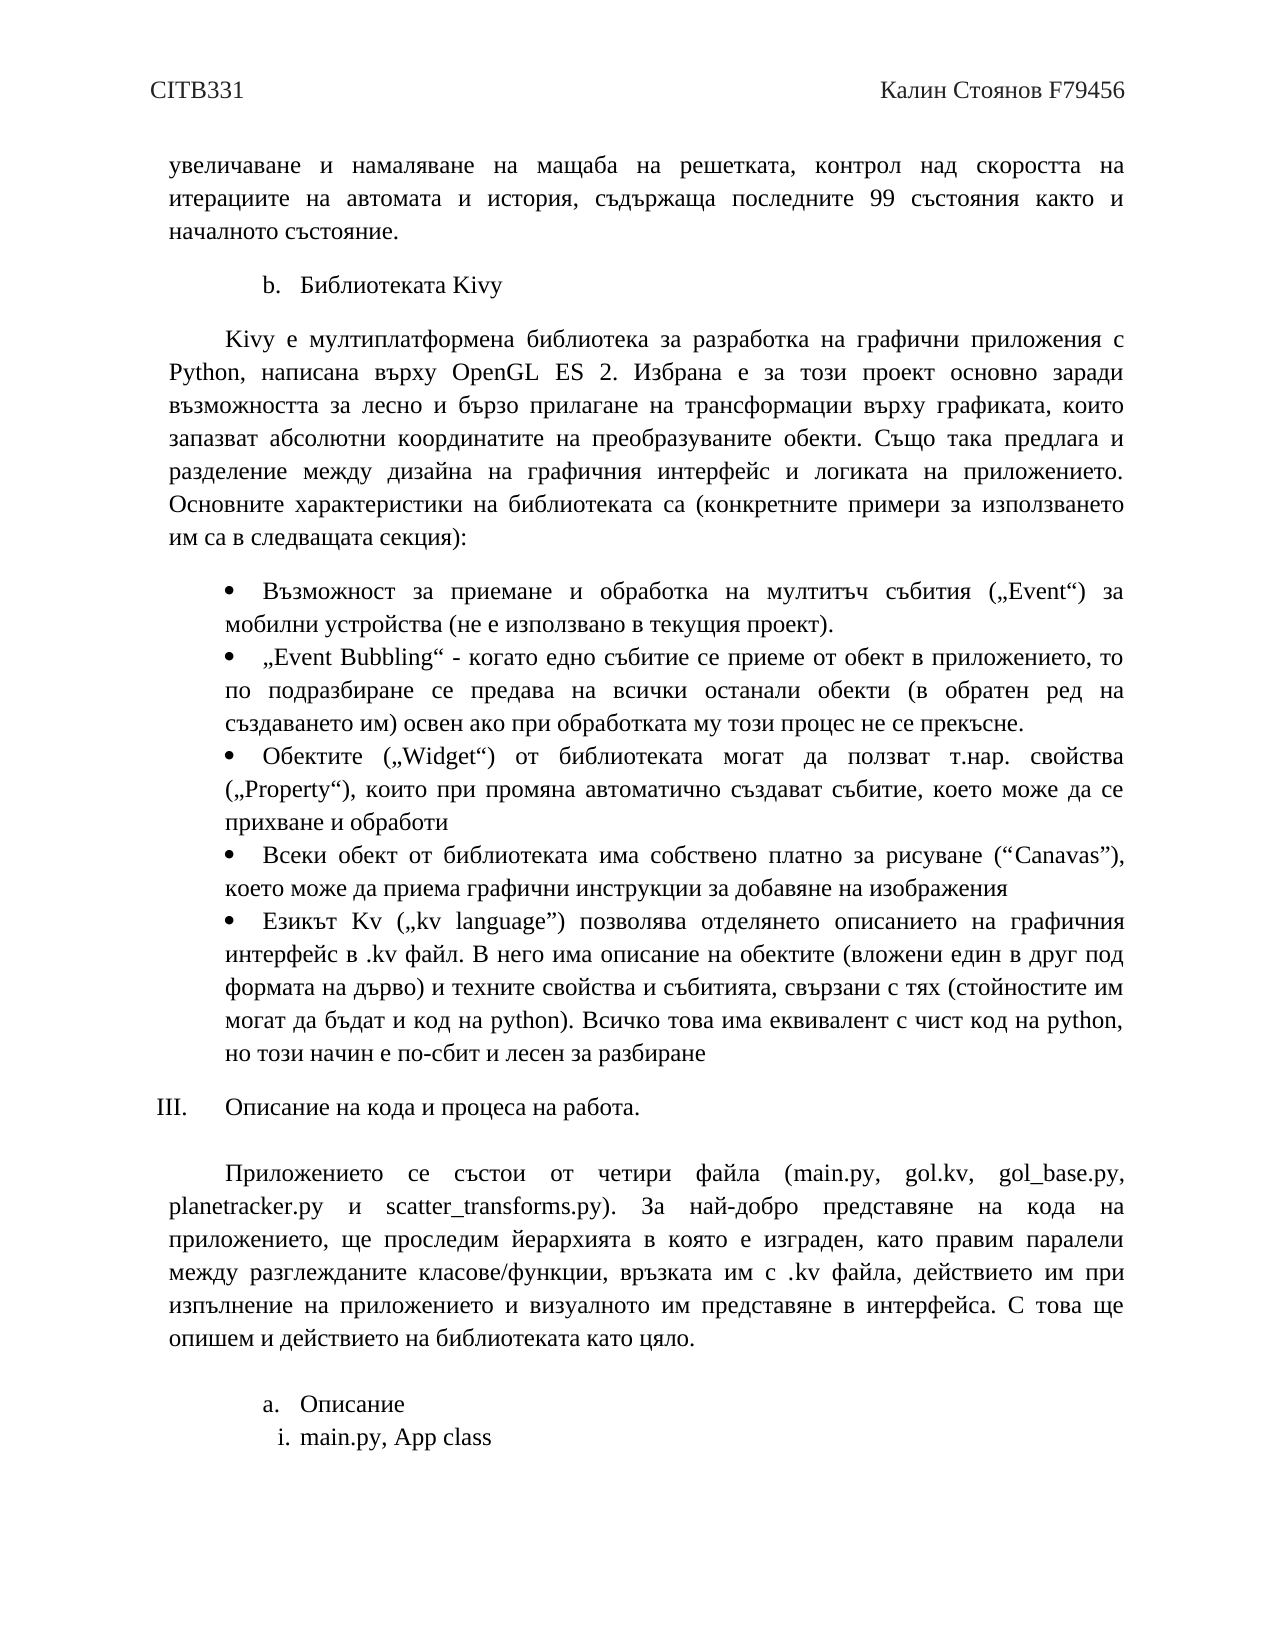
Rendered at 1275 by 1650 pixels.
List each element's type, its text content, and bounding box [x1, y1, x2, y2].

list Всеки обект от библиотеката има собствено платно за рисуване (“Canavas”), което може да приема графични инструкции за добавяне на изображения [225, 840, 1125, 902]
list Обектите („Widget“) от библиотеката могат да ползват т.нар. свойства („Property“), които при промяна автоматично създават събитие, което може да се прихване и обработи [225, 741, 1125, 836]
list Езикът Kv („kv language”) позволява отделянето описанието на графичния интерфейс в .kv файл. В него има описание на обектите (вложени един в друг под формата на дърво) и техните свойства и събитията, свързани с тях (стойностите им могат да бъдат и код на python). Всичко това има еквивалент с чист код на python, но този начин е по-сбит и лесен за разбиране [225, 906, 1125, 1067]
list main.py, App class [225, 1422, 1125, 1451]
text Kivy е мултиплатформена библиотека за разработка на графични приложения с Python, написана върху OpenGL ES 2. Избрана е за този проект основно заради възможността за лесно и бързо прилагане на трансформации върху графиката, които запазват абсолютни координатите на преобразуваните обекти. Също така предлага и разделение между дизайна на графичния интерфейс и логиката на приложението. Основните характеристики на библиотеката са (конкретните примери за използването им са в следващата секция): [169, 324, 1125, 551]
text Приложението се състои от четири файла (main.py, gol.kv, gol_base.py, planetracker.py и scatter_transforms.py). За най-добро представяне на кода на приложението, ще проследим йерархията в която е изграден, като правим паралели между разглежданите класове/функции, връзката им с .kv файла, действието им при изпълнение на приложението и визуалното им представяне в интерфейса. С това ще опишем и действието на библиотеката като цяло. [169, 1158, 1125, 1352]
list Описание на кода и процеса на работа. [187, 1092, 1125, 1121]
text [169, 150, 1125, 245]
list Възможност за приемане и обработка на мултитъч събития („Event“) за мобилни устройства (не е използвано в текущия проект). [225, 576, 1125, 637]
list Описание [262, 1389, 1125, 1418]
list Библиотеката Kivy [262, 270, 1125, 299]
list „Event Bubbling“ - когато едно събитие се приеме от обект в приложението, то по подразбиране се предава на всички останали обекти (в обратен ред на създаването им) освен ако при обработката му този процес не се прекъсне. [225, 642, 1125, 737]
